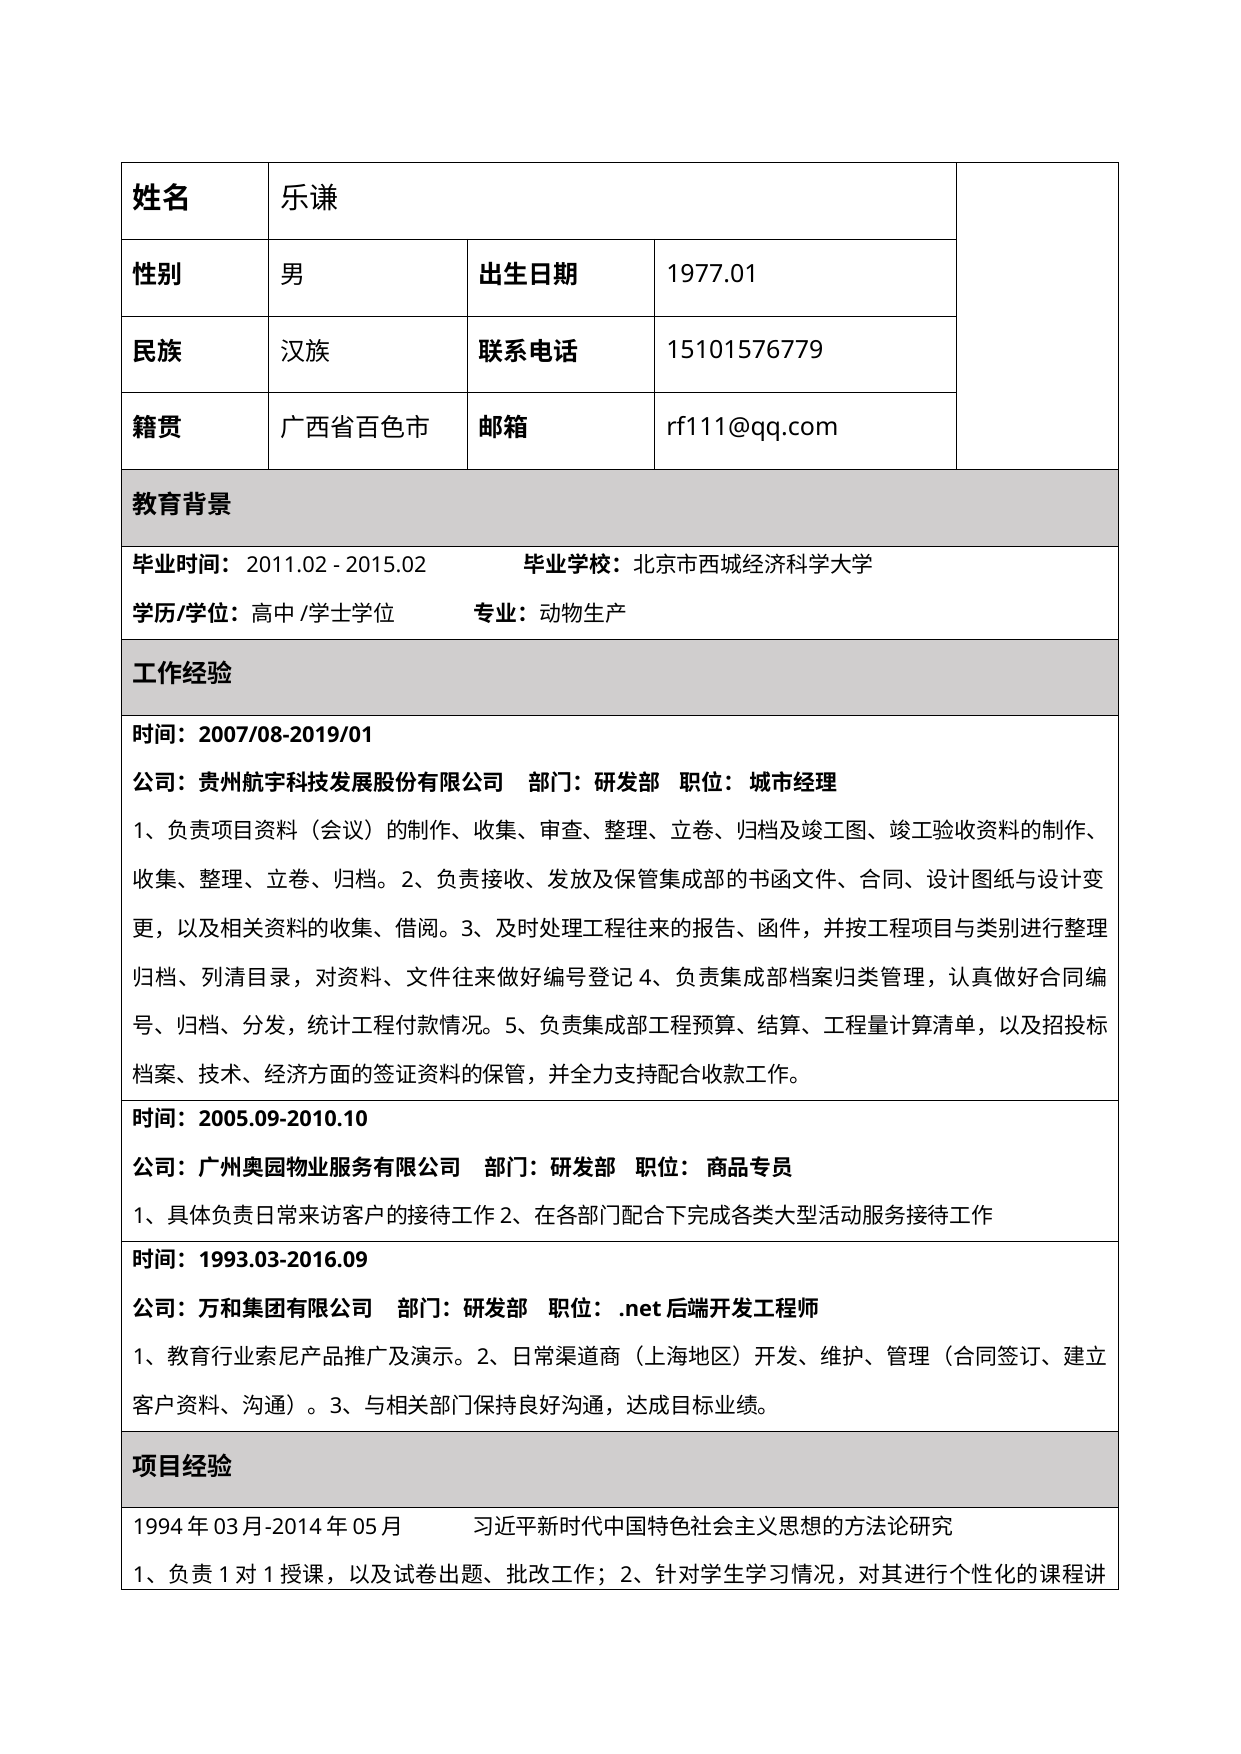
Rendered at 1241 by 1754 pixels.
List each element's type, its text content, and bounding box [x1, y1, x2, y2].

table_cell 时间：1993.03-2016.09 公司：万和集团有限公司 部门：研发部 职位： .net后端开发工程师 1、教育行业索尼产品推广及演示。2、日常渠道商（上海地区）开发、维护、管理（合同签订、建立客户资料、沟通）。3、与相关部门保持良好沟通，达成目标业绩。 [122, 1242, 1118, 1431]
table_cell 教育背景 [122, 470, 1118, 546]
table_cell 广西省百色市 [269, 393, 467, 469]
table_cell 时间：2007/08-2019/01 公司：贵州航宇科技发展股份有限公司 部门：研发部 职位： 城市经理 1、负责项目资料（会议）的制作、收集、审查、整理、立卷、归档及竣工图、竣工验收资料的制作、收集、整理、立卷、归档。2、负责接收、发放及保管集成部的书函文件、合同、设计图纸与设计变更，以及相关资料的收集、借阅。3、及时处理工程往来的报告、函件，并按工程项目与类别进行整理归档、列清目录，对资料、文件往来做好编号登记4、负责集成部档案归类管理，认真做好合同编号、归档、分发，统计工程付款情况。5、负责集成部工程预算、结算、工程量计算清单，以及招投标档案、技术、经济方面的签证资料的保管，并全力支持配合收款工作。 [122, 716, 1118, 1100]
table_cell 性别 [122, 240, 268, 316]
table_cell 15101576779 [655, 317, 956, 392]
table_cell 项目经验 [122, 1432, 1118, 1507]
table_cell 出生日期 [468, 240, 654, 316]
table_header 姓名 [122, 163, 268, 239]
table_cell 毕业时间： 2011.02 - 2015.02 毕业学校：北京市西城经济科学大学 学历/学位：高中 /学士学位 专业：动物生产 [122, 547, 1118, 638]
table_cell 籍贯 [122, 393, 268, 469]
table_header [957, 163, 1118, 469]
table_cell 1977.01 [655, 240, 956, 316]
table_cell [122, 1508, 1118, 1589]
table_cell 男 [269, 240, 467, 316]
table_cell 邮箱 [468, 393, 654, 469]
table_cell 工作经验 [122, 640, 1118, 715]
table_cell 民族 [122, 317, 268, 392]
table_header 乐谦 [269, 163, 956, 239]
table_cell 时间：2005.09-2010.10 公司：广州奥园物业服务有限公司 部门：研发部 职位： 商品专员 1、具体负责日常来访客户的接待工作2、在各部门配合下完成各类大型活动服务接待工作 [122, 1101, 1118, 1241]
table_cell rf111@qq.com [655, 393, 956, 469]
table_cell 汉族 [269, 317, 467, 392]
table_cell 联系电话 [468, 317, 654, 392]
